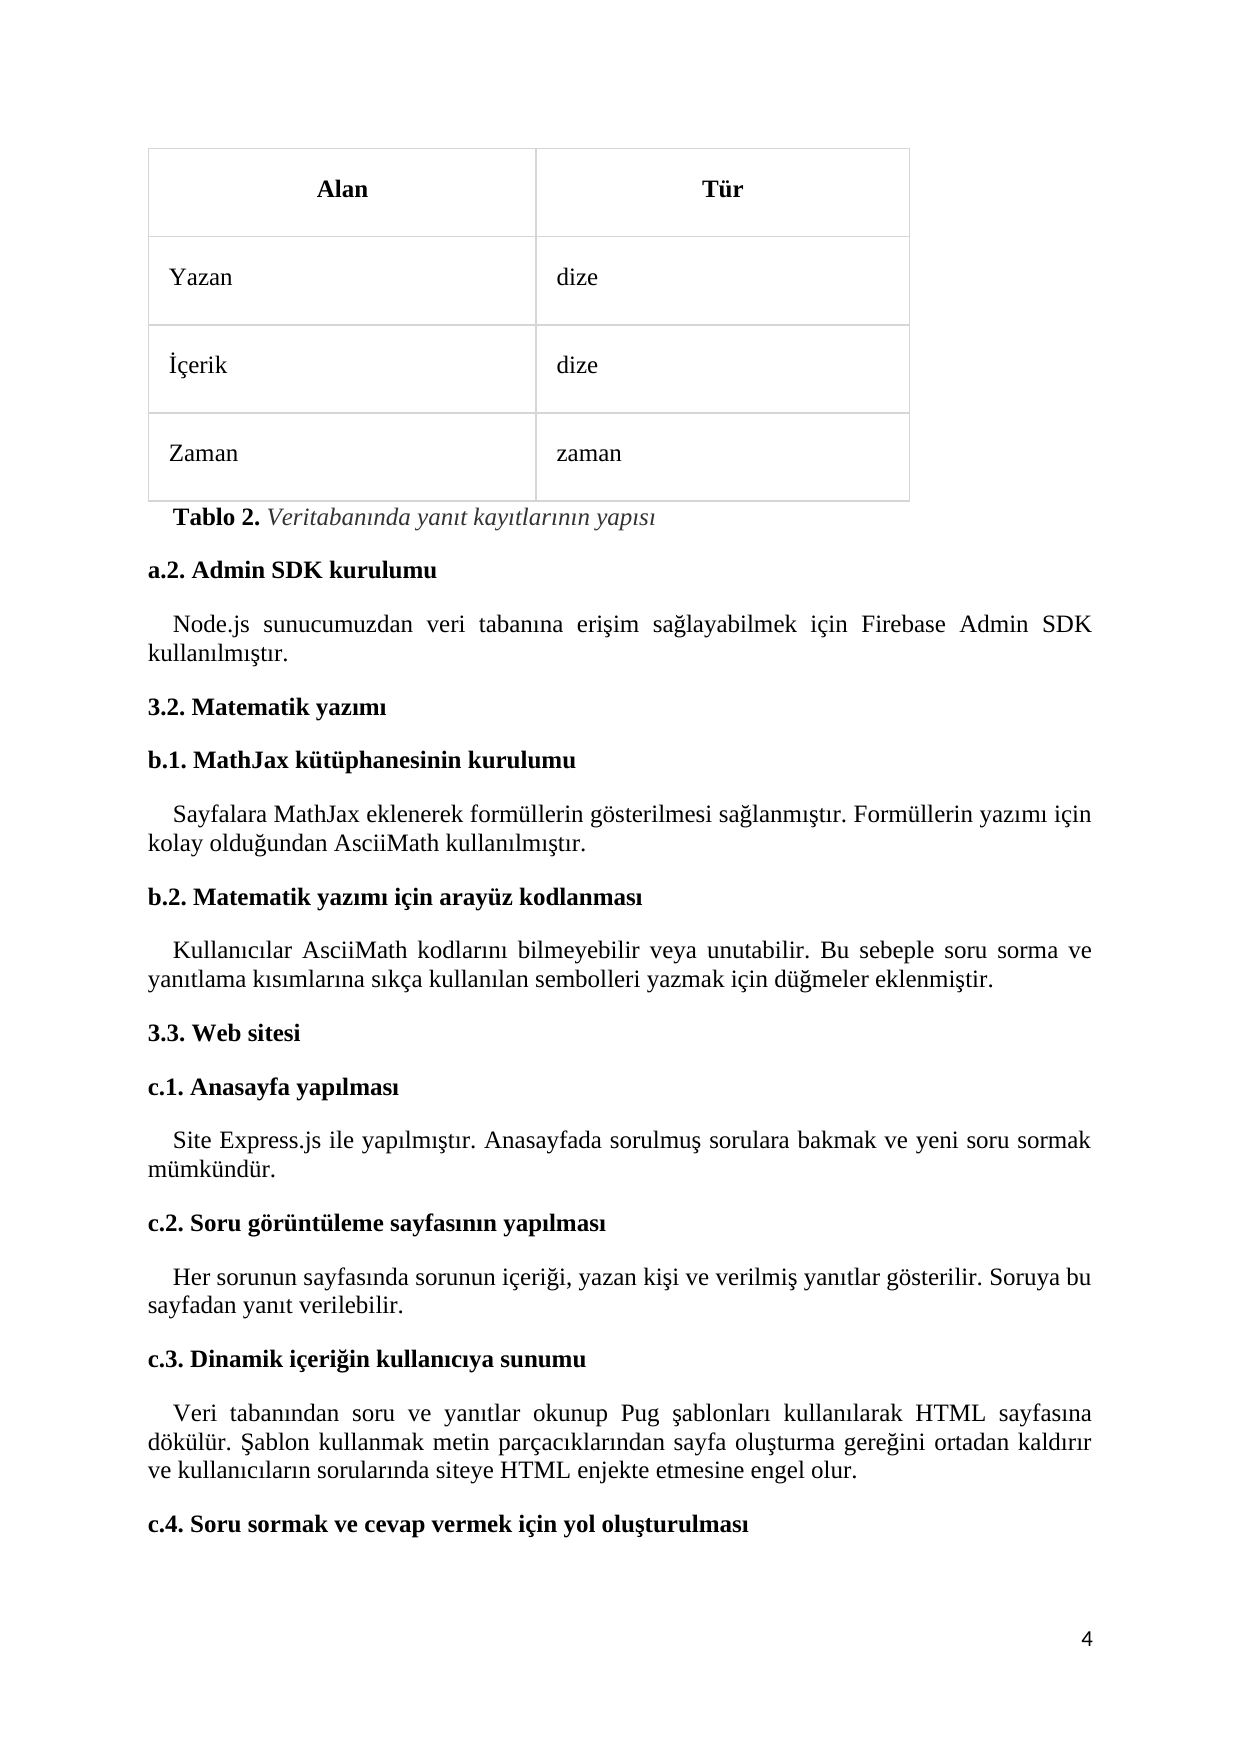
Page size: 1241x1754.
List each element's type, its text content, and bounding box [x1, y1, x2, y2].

text Node.js sunucumuzdan veri tabanına erişim sağlayabilmek için Firebase Admin SDK kullanılmıştır. [148, 609, 1093, 667]
table_cell İçerik [149, 326, 535, 412]
text Her sorunun sayfasında sorunun içeriği, yazan kişi ve verilmiş yanıtlar gösterilir. Soruya bu sayfadan yanıt verilebilir. [148, 1262, 1093, 1319]
table_cell Zaman [149, 414, 535, 500]
table_header Tür [537, 149, 909, 236]
text Site Express.js ile yapılmıştır. Anasayfada sorulmuş sorulara bakmak ve yeni soru sormak mümkündür. [148, 1125, 1093, 1183]
text c.4. Soru sormak ve cevap vermek için yol oluşturulması [148, 1509, 1093, 1538]
table_cell Yazan [149, 237, 535, 324]
table_cell zaman [537, 414, 909, 500]
text c.1. Anasayfa yapılması [148, 1072, 1093, 1100]
text Tablo 2. Veritabanında yanıt kayıtlarının yapısı [148, 502, 1093, 530]
text 3.3. Web sitesi [148, 1018, 1093, 1047]
text c.3. Dinamik içeriğin kullanıcıya sunumu [148, 1344, 1093, 1373]
table_header Alan [149, 149, 535, 236]
text a.2. Admin SDK kurulumu [148, 555, 1093, 584]
table_cell dize [537, 326, 909, 412]
table_cell dize [537, 237, 909, 324]
text Kullanıcılar AsciiMath kodlarını bilmeyebilir veya unutabilir. Bu sebeple soru sorma ve yanıtlama kısımlarına sıkça kullanılan sembolleri yazmak için düğmeler eklenmiştir. [148, 935, 1093, 993]
text Sayfalara MathJax eklenerek formüllerin gösterilmesi sağlanmıştır. Formüllerin yazımı için kolay olduğundan AsciiMath kullanılmıştır. [148, 799, 1093, 857]
text b.1. MathJax kütüphanesinin kurulumu [148, 745, 1093, 774]
text 3.2. Matematik yazımı [148, 692, 1093, 720]
text Veri tabanından soru ve yanıtlar okunup Pug şablonları kullanılarak HTML sayfasına dökülür. Şablon kullanmak metin parçacıklarından sayfa oluşturma gereğini ortadan kaldırır ve kullanıcıların sorularında siteye HTML enjekte etmesine engel olur. [148, 1398, 1093, 1484]
text c.2. Soru görüntüleme sayfasının yapılması [148, 1208, 1093, 1237]
text b.2. Matematik yazımı için arayüz kodlanması [148, 882, 1093, 910]
